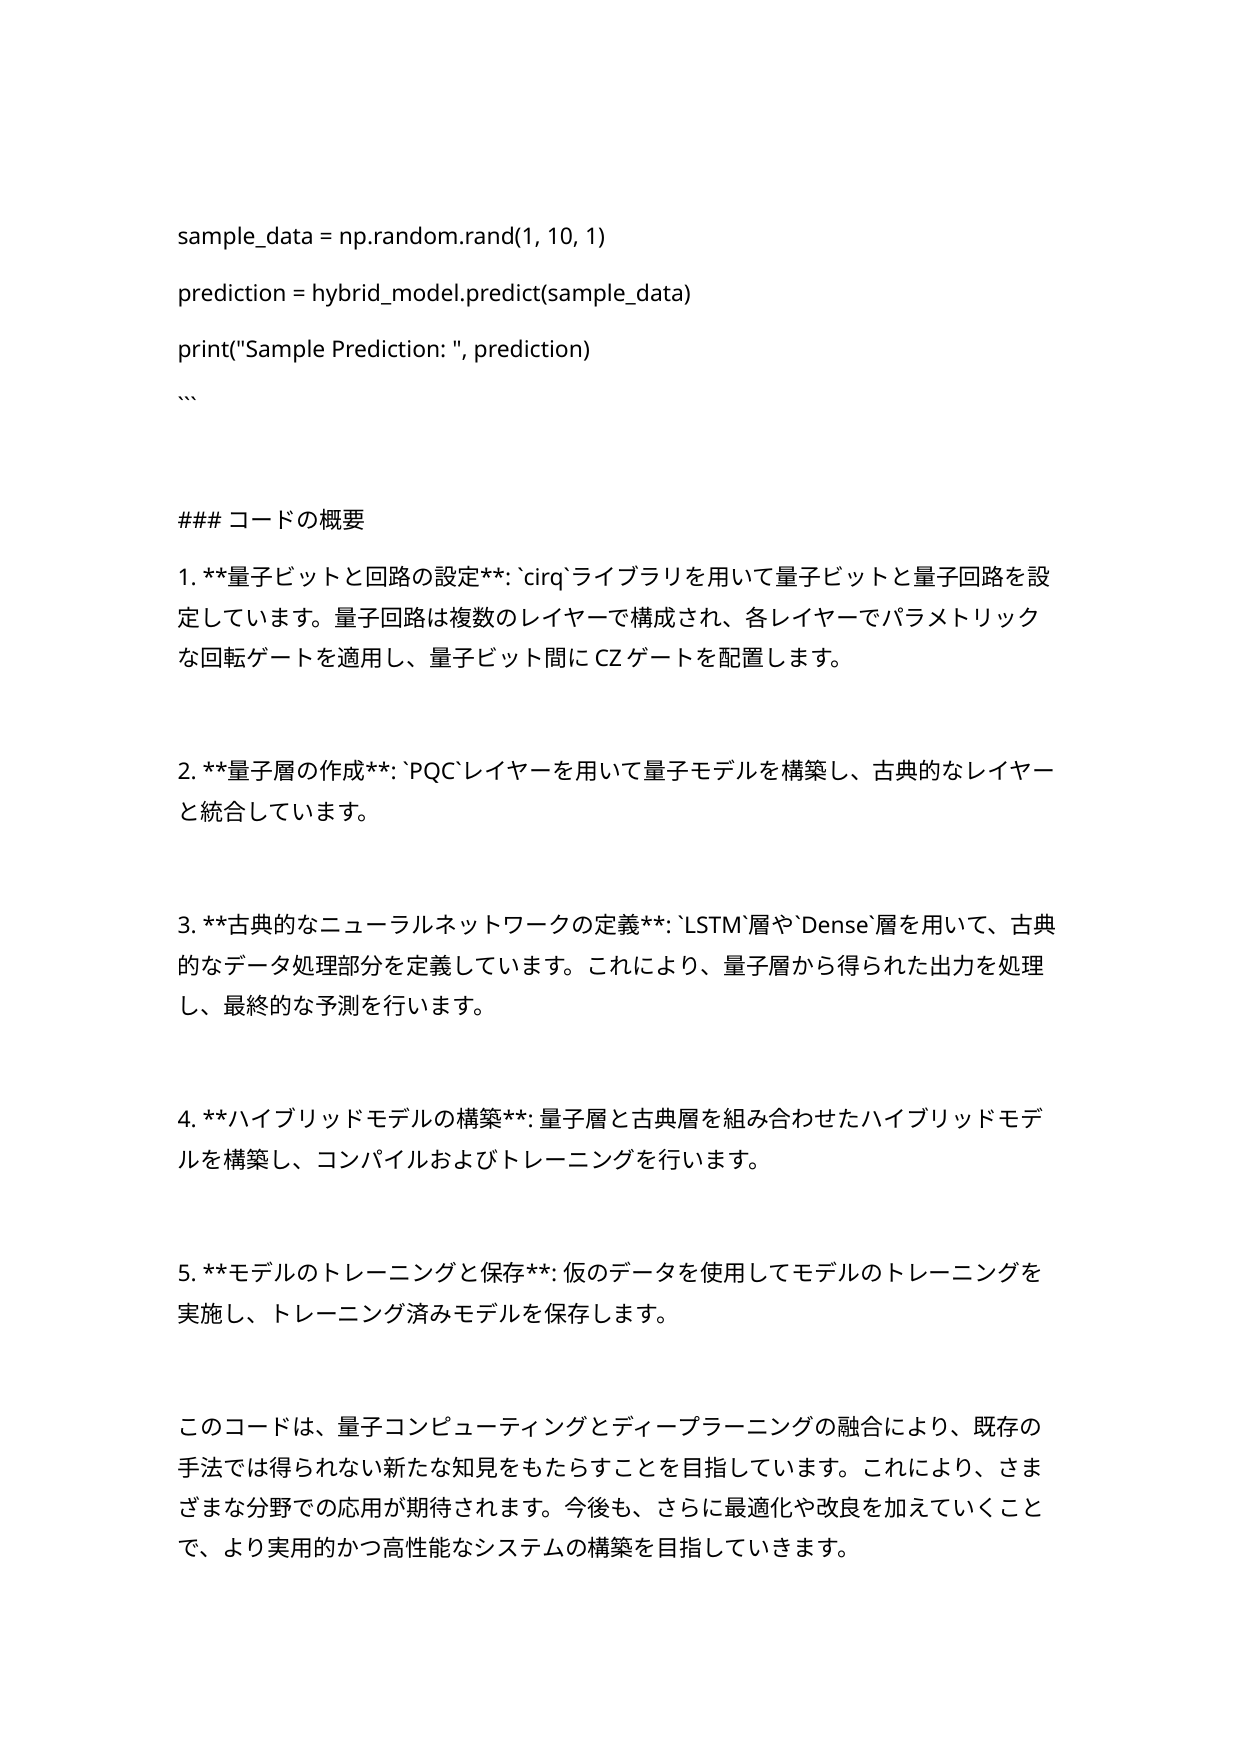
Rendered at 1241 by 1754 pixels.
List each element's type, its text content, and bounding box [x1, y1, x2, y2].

text 5. **モデルのトレーニングと保存**: 仮のデータを使用してモデルのトレーニングを実施し、トレーニング済みモデルを保存します。 [177, 1253, 1063, 1331]
text prediction = hybrid_model.predict(sample_data) [177, 273, 1063, 311]
text 4. **ハイブリッドモデルの構築**: 量子層と古典層を組み合わせたハイブリッドモデルを構築し、コンパイルおよびトレーニングを行います。 [177, 1099, 1063, 1177]
text 3. **古典的なニューラルネットワークの定義**: `LSTM`層や`Dense`層を用いて、古典的なデータ処理部分を定義しています。これにより、量子層から得られた出力を処理し、最終的な予測を行います。 [177, 905, 1063, 1023]
text 1. **量子ビットと回路の設定**: `cirq`ライブラリを用いて量子ビットと量子回路を設定しています。量子回路は複数のレイヤーで構成され、各レイヤーでパラメトリックな回転ゲートを適用し、量子ビット間にCZゲートを配置します。 [177, 557, 1063, 675]
text 2. **量子層の作成**: `PQC`レイヤーを用いて量子モデルを構築し、古典的なレイヤーと統合しています。 [177, 751, 1063, 829]
text ### コードの概要 [177, 500, 1063, 538]
text print("Sample Prediction: ", prediction) [177, 330, 1063, 368]
text ``` [177, 387, 1063, 424]
text このコードは、量子コンピューティングとディープラーニングの融合により、既存の手法では得られない新たな知見をもたらすことを目指しています。これにより、さまざまな分野での応用が期待されます。今後も、さらに最適化や改良を加えていくことで、より実用的かつ高性能なシステムの構築を目指していきます。 [177, 1407, 1063, 1566]
text sample_data = np.random.rand(1, 10, 1) [177, 217, 1063, 254]
